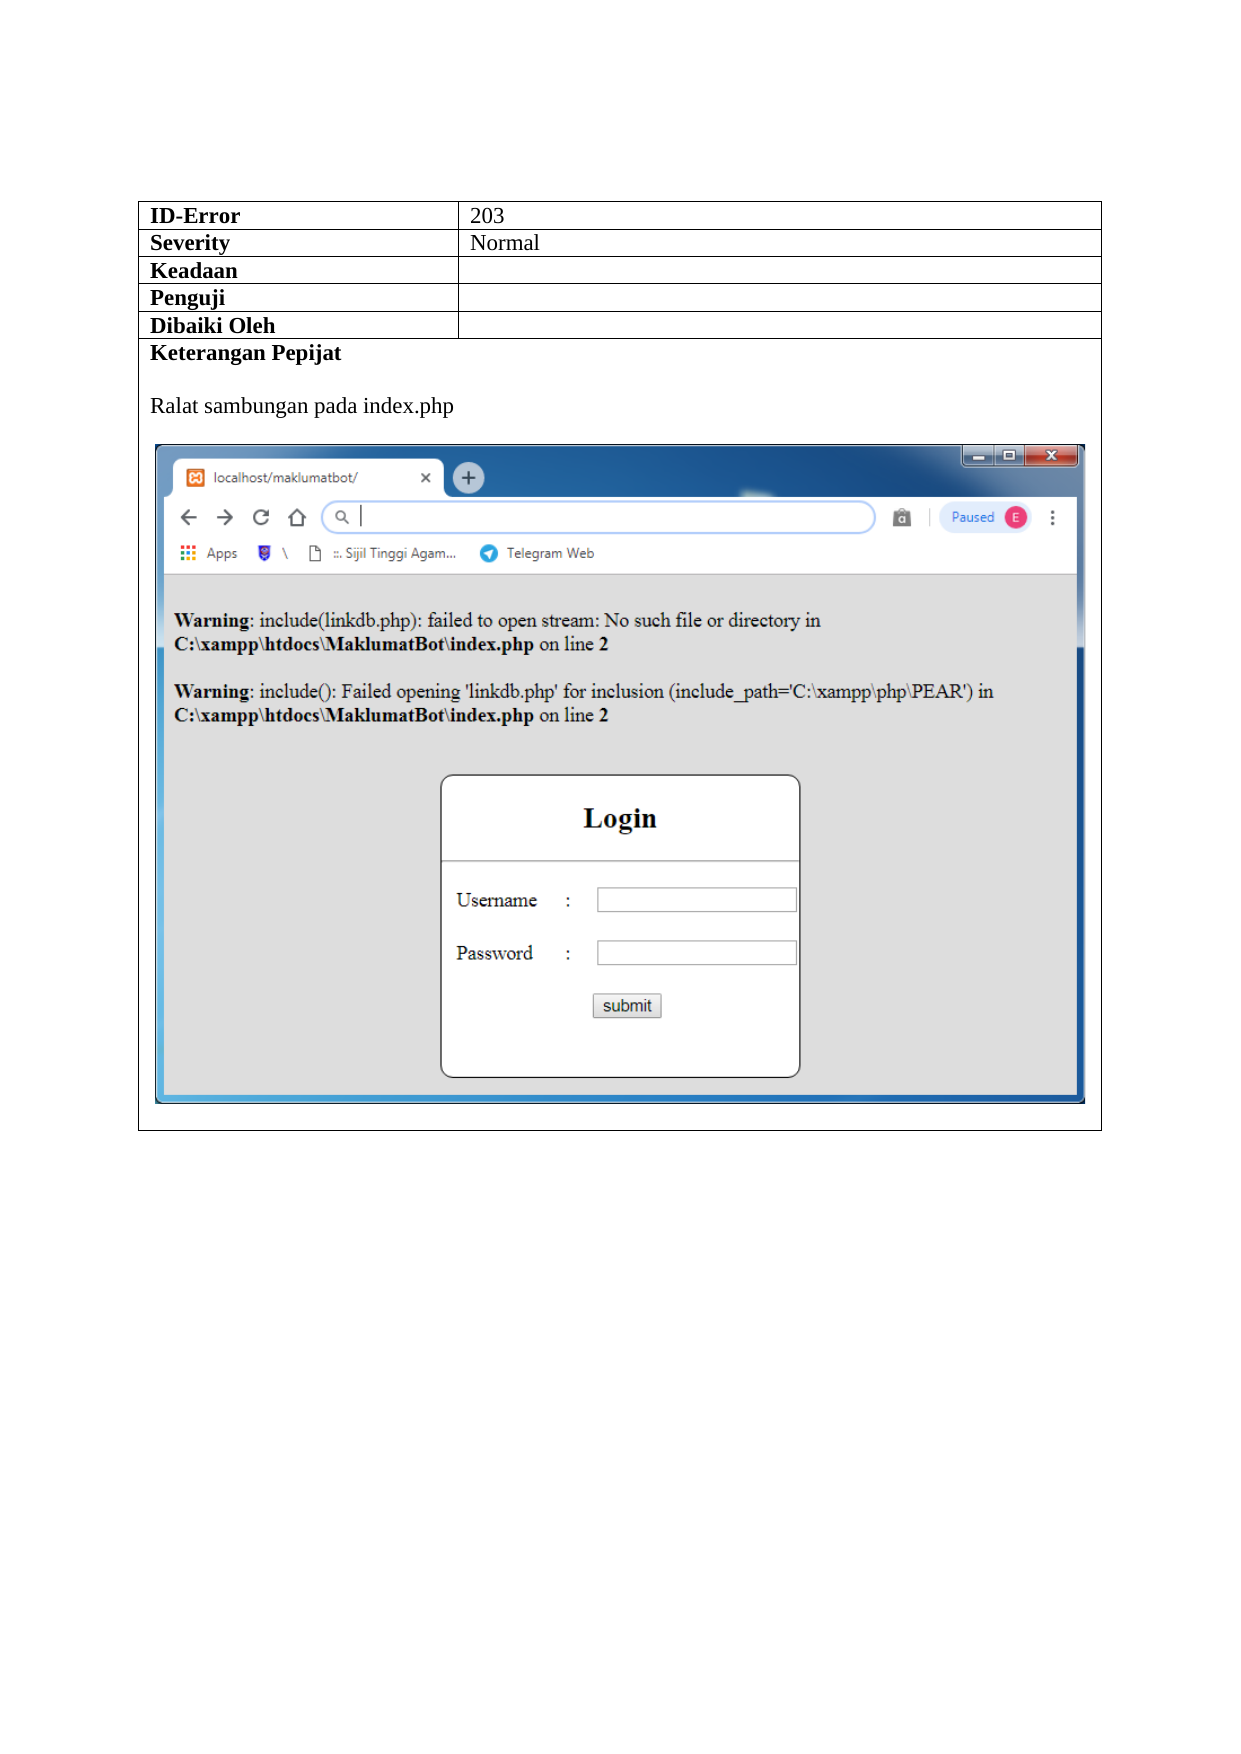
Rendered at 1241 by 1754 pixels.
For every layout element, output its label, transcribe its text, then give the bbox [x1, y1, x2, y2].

table_header ID-Error [139, 202, 458, 228]
table_cell Keterangan Pepijat Ralat sambungan pada index.php [139, 339, 1101, 1130]
table_cell Severity [139, 230, 458, 256]
table_cell Dibaiki Oleh [139, 312, 458, 338]
table_cell Normal [459, 230, 1101, 256]
table_cell [459, 312, 1101, 338]
table_header 203 [459, 202, 1101, 228]
table_cell [459, 284, 1101, 311]
picture [155, 444, 1085, 1104]
table_cell Keadaan [139, 257, 458, 283]
table_cell [459, 257, 1101, 283]
table_cell Penguji [139, 284, 458, 311]
